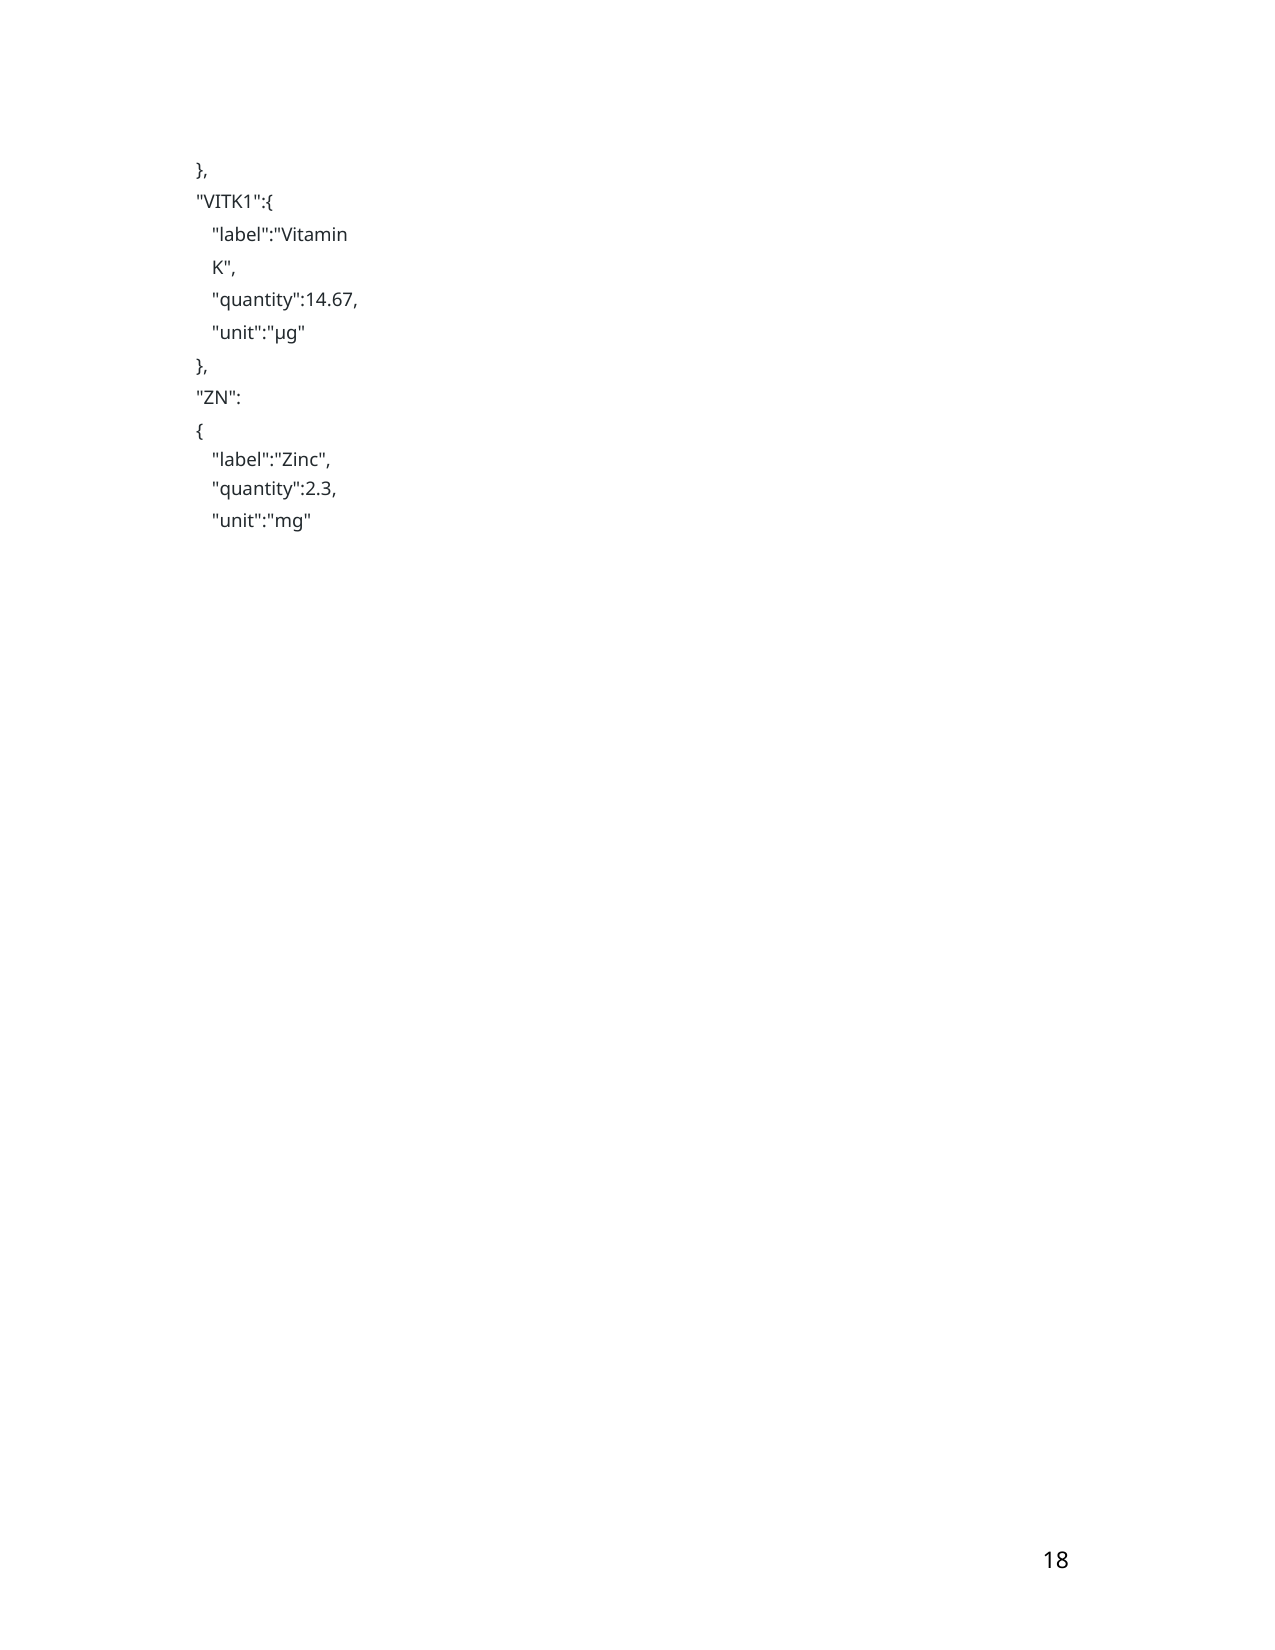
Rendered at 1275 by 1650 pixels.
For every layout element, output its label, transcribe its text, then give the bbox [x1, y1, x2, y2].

text "label":"Zinc", [212, 450, 1144, 471]
text }, "VITK1":{ [196, 156, 274, 214]
text "quantity":2.3, [212, 476, 1144, 501]
text "label":"Vitamin K", "quantity":14.67, "unit":"µg" [212, 221, 369, 345]
text }, "ZN":{ [196, 352, 248, 443]
text "unit":"mg" [212, 507, 1144, 533]
